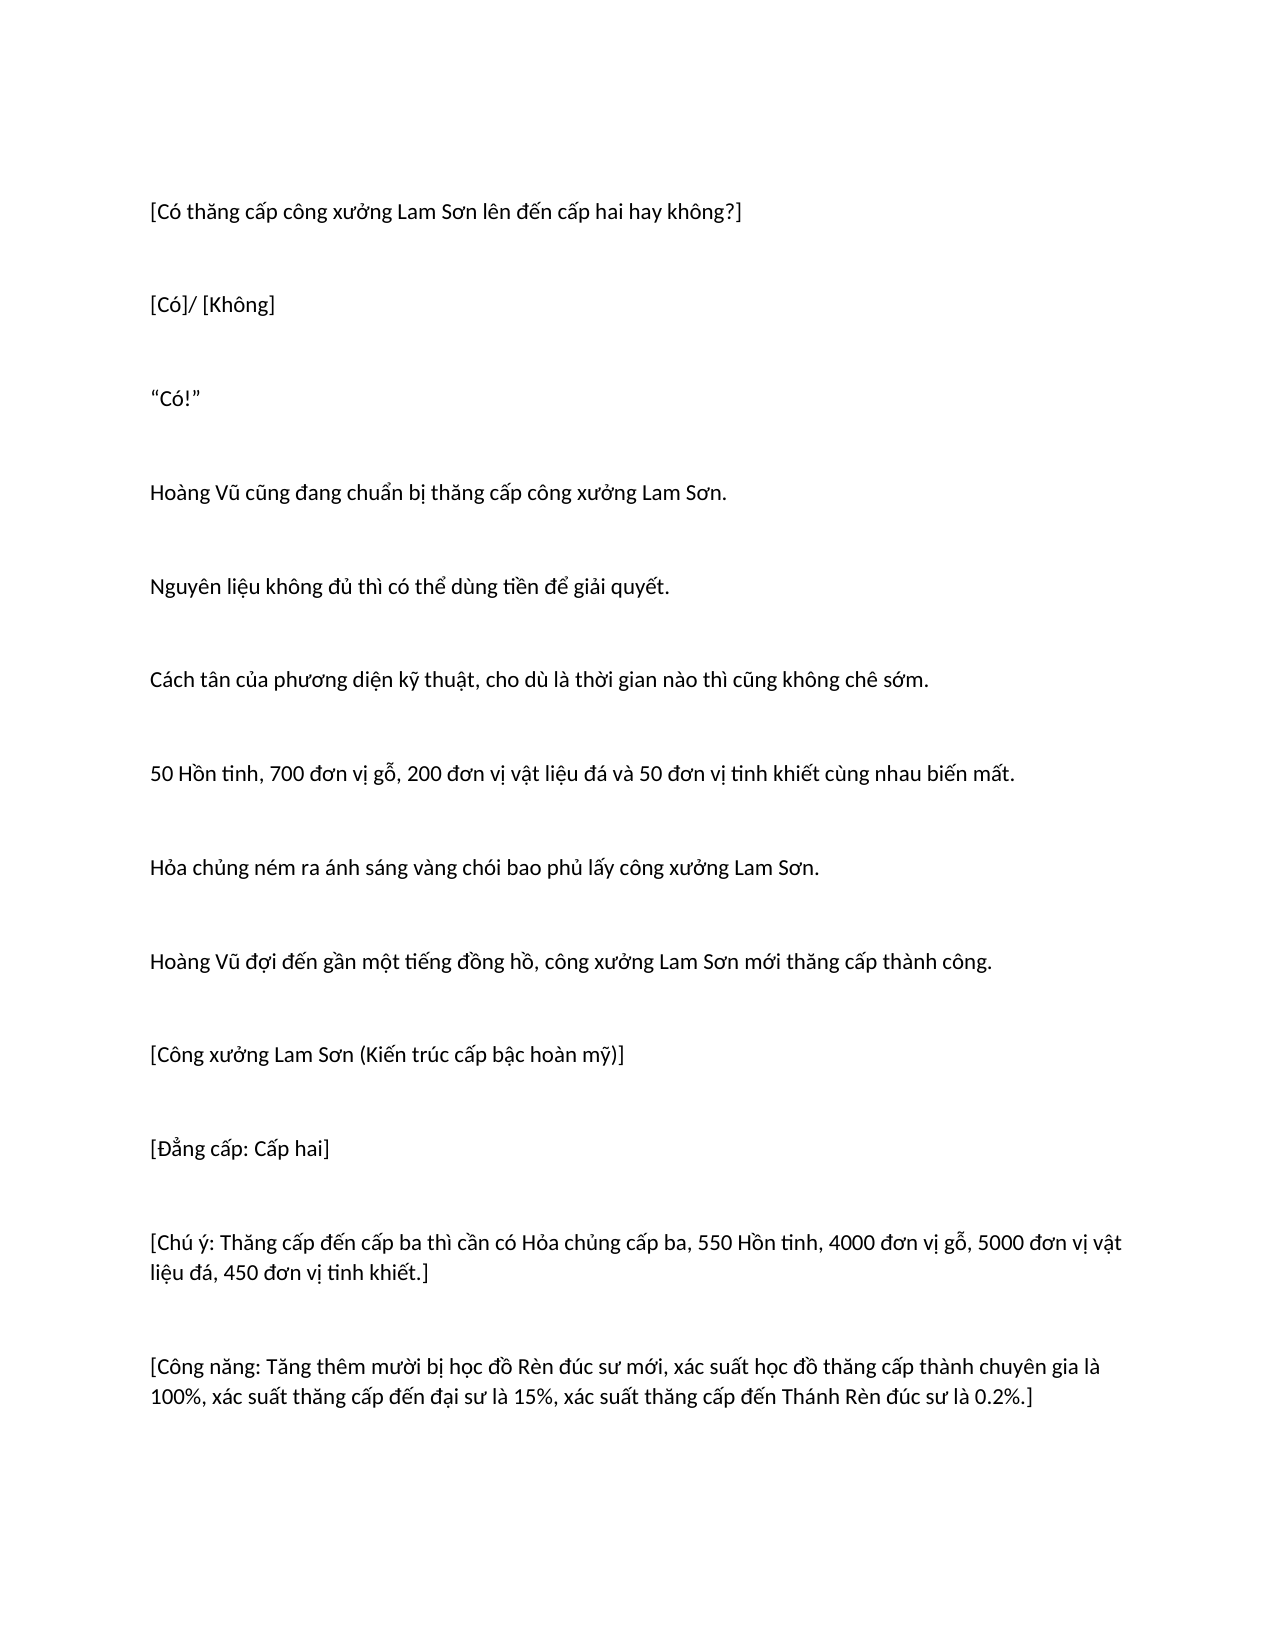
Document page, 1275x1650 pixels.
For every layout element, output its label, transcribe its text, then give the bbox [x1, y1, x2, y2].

text [Có]/ [Không] [150, 291, 1125, 319]
text Hoàng Vũ đợi đến gần một tiếng đồng hồ, công xưởng Lam Sơn mới thăng cấp thành công. [150, 947, 1125, 975]
text 50 Hồn tinh, 700 đơn vị gỗ, 200 đơn vị vật liệu đá và 50 đơn vị tinh khiết cùng nhau biến mất. [150, 759, 1125, 787]
text Cách tân của phương diện kỹ thuật, cho dù là thời gian nào thì cũng không chê sớm. [150, 666, 1125, 694]
text Hoàng Vũ cũng đang chuẩn bị thăng cấp công xưởng Lam Sơn. [150, 478, 1125, 506]
text [Chú ý: Thăng cấp đến cấp ba thì cần có Hỏa chủng cấp ba, 550 Hồn tinh, 4000 đơn vị gỗ, 5000 đơn vị vật liệu đá, 450 đơn vị tinh khiết.] [150, 1228, 1125, 1286]
text [Công xưởng Lam Sơn (Kiến trúc cấp bậc hoàn mỹ)] [150, 1041, 1125, 1069]
text “Có!” [150, 384, 1125, 412]
text [Đẳng cấp: Cấp hai] [150, 1134, 1125, 1162]
text Hỏa chủng ném ra ánh sáng vàng chói bao phủ lấy công xưởng Lam Sơn. [150, 853, 1125, 881]
text [Công năng: Tăng thêm mười bị học đồ Rèn đúc sư mới, xác suất học đồ thăng cấp thành chuyên gia là 100%, xác suất thăng cấp đến đại sư là 15%, xác suất thăng cấp đến Thánh Rèn đúc sư là 0.2%.] [150, 1352, 1125, 1410]
text [Có thăng cấp công xưởng Lam Sơn lên đến cấp hai hay không?] [150, 197, 1125, 225]
text Nguyên liệu không đủ thì có thể dùng tiền để giải quyết. [150, 572, 1125, 600]
